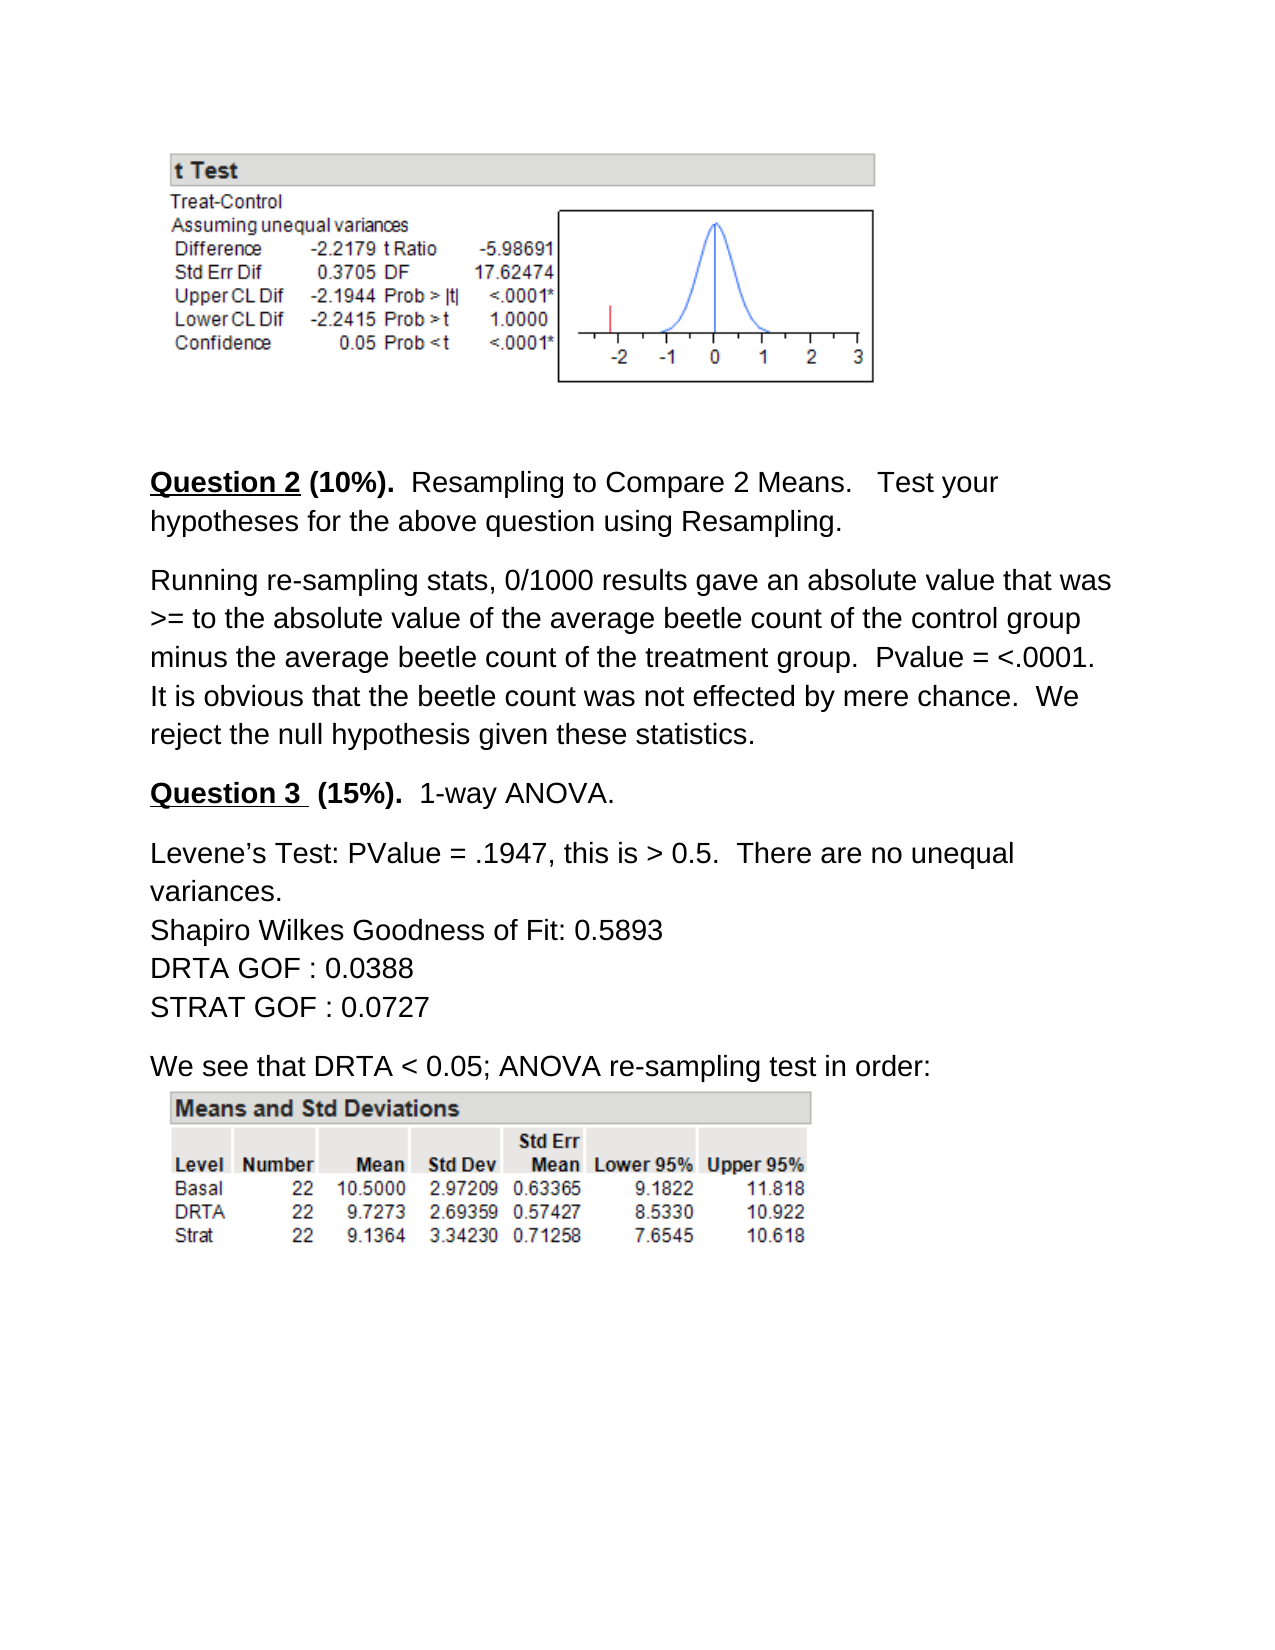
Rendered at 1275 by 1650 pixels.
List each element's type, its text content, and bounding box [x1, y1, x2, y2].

text Levene’s Test: PValue = .1947, this is > 0.5. There are no unequal variances. Shapiro Wilkes Goodness of Fit: 0.5893 DRTA GOF : 0.0388 STRAT GOF : 0.0727 [150, 836, 1125, 1024]
text Question 2 (10%). Resampling to Compare 2 Means. Test your hypotheses for the above question using Resampling. [150, 465, 1125, 537]
text Question 3 (15%). 1-way ANOVA. [150, 777, 1125, 810]
text Running re-sampling stats, 0/1000 results gave an absolute value that was >= to the absolute value of the average beetle count of the control group minus the average beetle count of the treatment group. Pvalue = <.0001. It is obvious that the beetle count was not effected by mere chance. We reject the null hypothesis given these statistics. [150, 563, 1125, 751]
picture [150, 1087, 829, 1266]
picture [150, 150, 888, 389]
